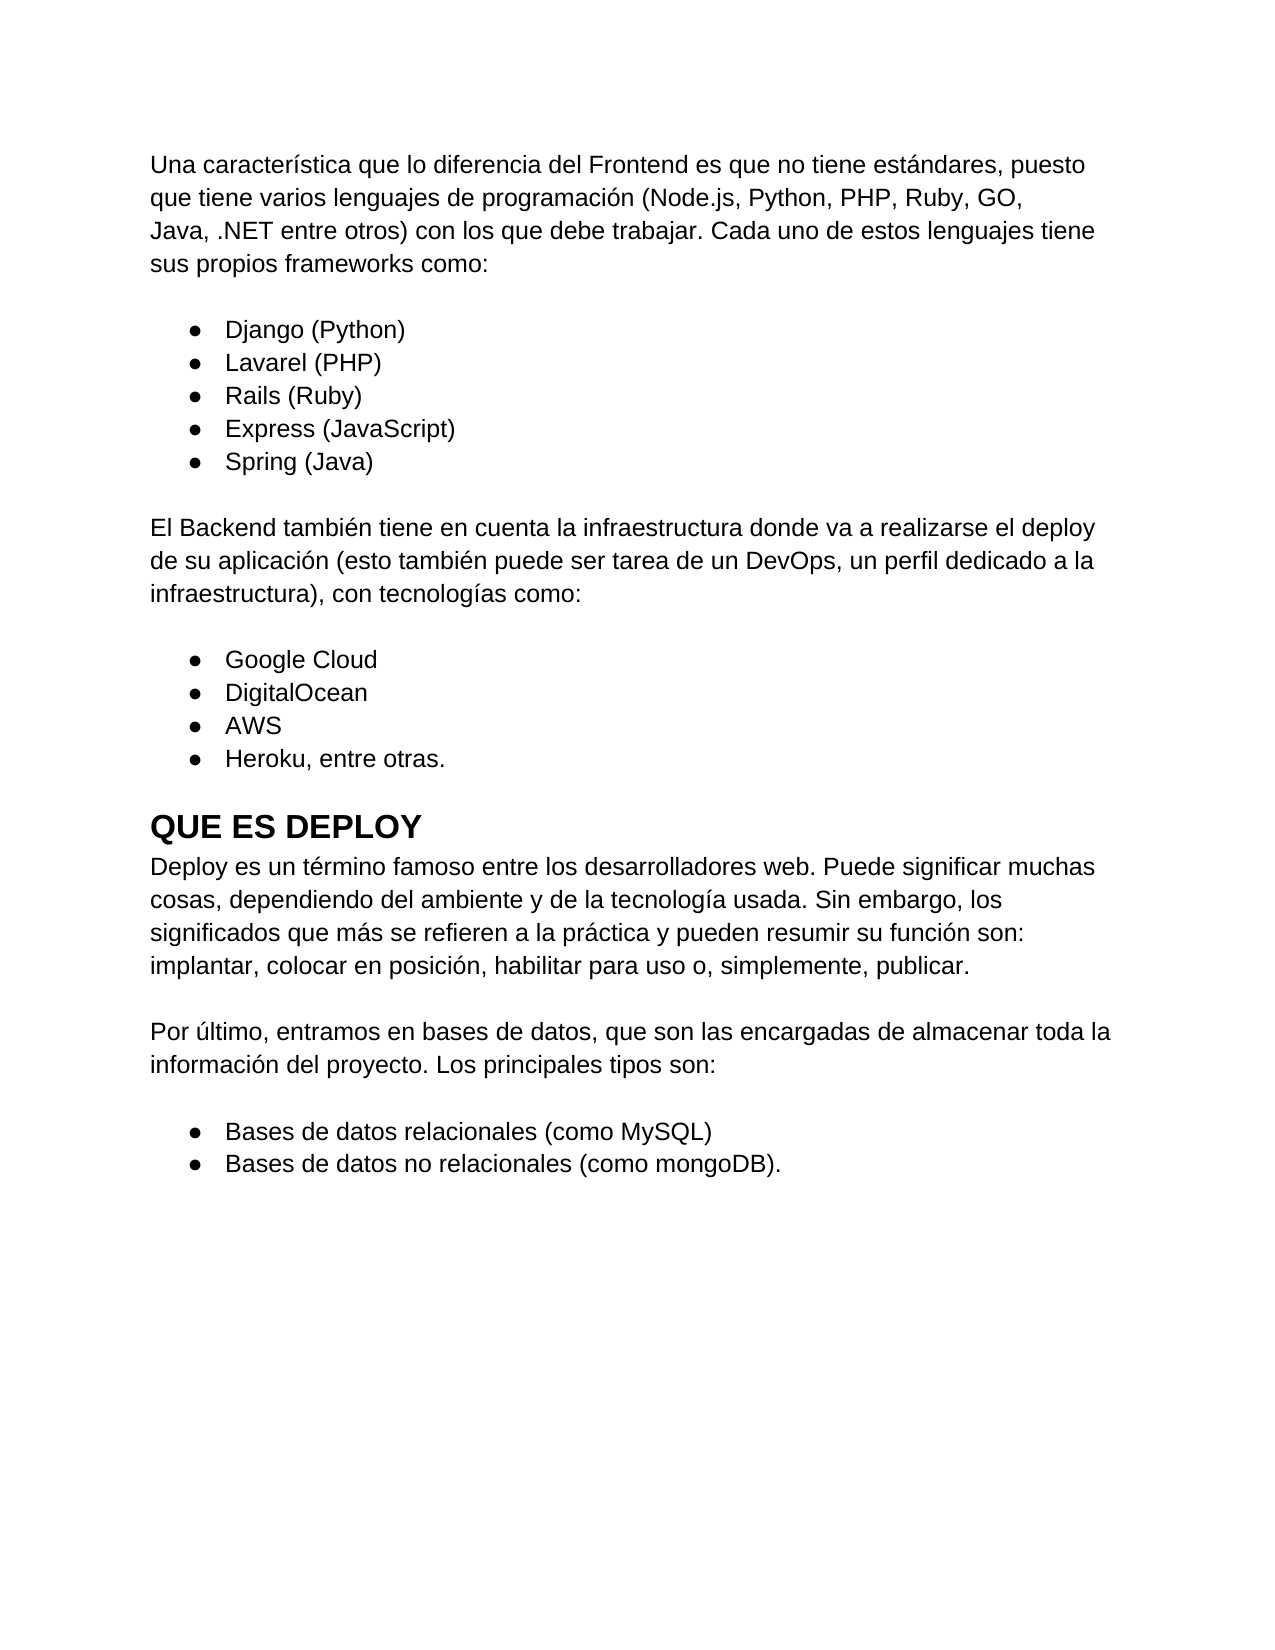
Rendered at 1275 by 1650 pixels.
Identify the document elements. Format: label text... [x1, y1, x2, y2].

text El Backend también tiene en cuenta la infraestructura donde va a realizarse el deploy de su aplicación (esto también puede ser tarea de un DevOps, un perfil dedicado a la infraestructura), con tecnologías como: [150, 513, 1125, 608]
title QUE ES DEPLOY [150, 808, 1125, 846]
text Deploy es un término famoso entre los desarrolladores web. Puede significar muchas cosas, dependiendo del ambiente y de la tecnología usada. Sin embargo, los significados que más se refieren a la práctica y pueden resumir su función son: implantar, colocar en posición, habilitar para uso o, simplemente, publicar. [150, 852, 1125, 980]
list DigitalOcean [187, 678, 1125, 707]
list Spring (Java) [187, 447, 1125, 476]
list Heroku, entre otras. [187, 744, 1125, 773]
list Rails (Ruby) [187, 381, 1125, 410]
list Lavarel (PHP) [187, 348, 1125, 377]
list Google Cloud [187, 645, 1125, 674]
text Una característica que lo diferencia del Frontend es que no tiene estándares, puesto que tiene varios lenguajes de programación (Node.js, Python, PHP, Ruby, GO, Java, .NET entre otros) con los que debe trabajar. Cada uno de estos lenguajes tiene sus propios frameworks como: [150, 150, 1125, 278]
list AWS [187, 711, 1125, 740]
list Bases de datos relacionales (como MySQL) [187, 1116, 1125, 1145]
list Express (JavaScript) [187, 414, 1125, 443]
list Bases de datos no relacionales (como mongoDB). [187, 1149, 1125, 1178]
list Django (Python) [187, 315, 1125, 344]
text Por último, entramos en bases de datos, que son las encargadas de almacenar toda la información del proyecto. Los principales tipos son: [150, 1017, 1125, 1079]
